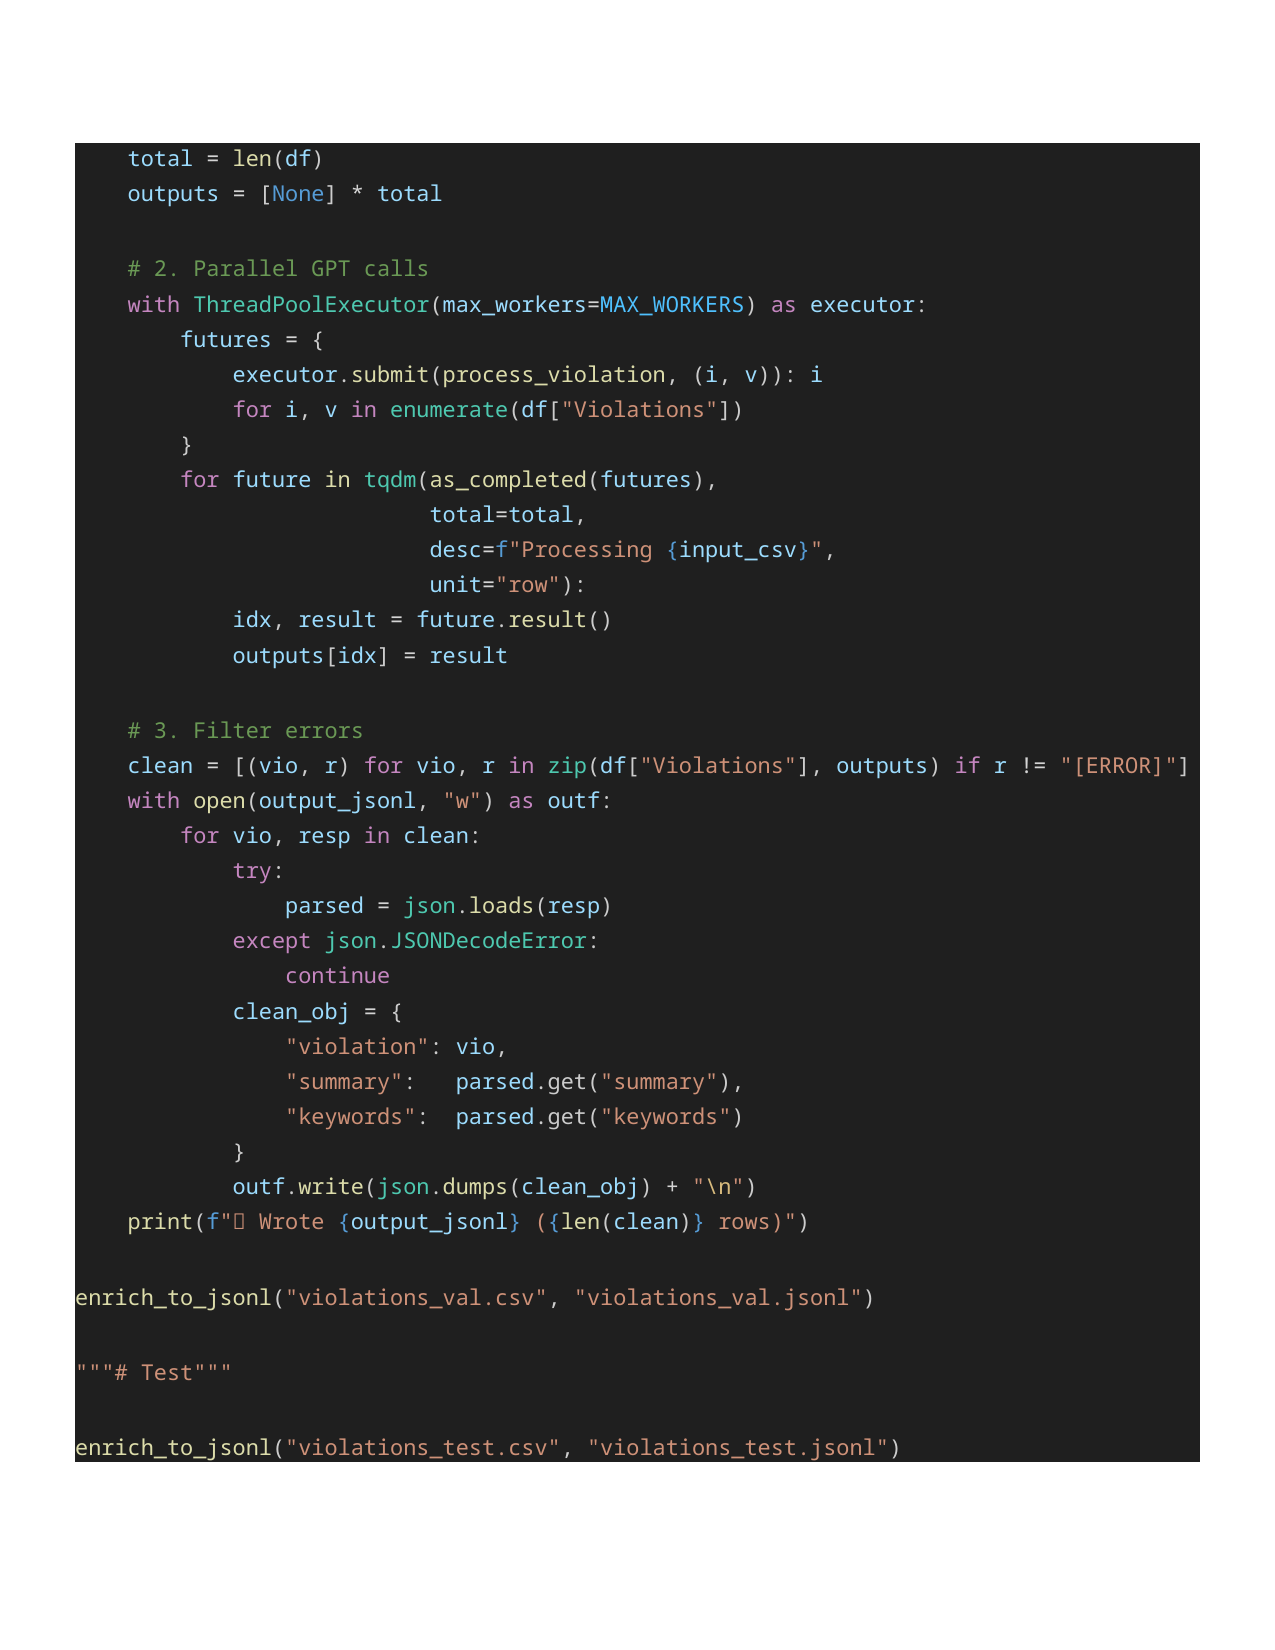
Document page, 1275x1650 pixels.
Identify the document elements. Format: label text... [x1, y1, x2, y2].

text # 2. Parallel GPT calls [75, 253, 1200, 283]
text for future in tqdm(as_completed(futures), [75, 464, 1200, 494]
text try: [75, 855, 1200, 885]
text outf.write(json.dumps(clean_obj) + "\n") [75, 1171, 1200, 1201]
text "keywords": parsed.get("keywords") [75, 1101, 1200, 1131]
text parsed = json.loads(resp) [75, 890, 1200, 920]
text futures = { [75, 324, 1200, 353]
text unit="row"): [75, 569, 1200, 599]
text outputs[idx] = result [75, 639, 1200, 669]
text with open(output_jsonl, "w") as outf: [75, 785, 1200, 815]
text with ThreadPoolExecutor(max_workers=MAX_WORKERS) as executor: [75, 288, 1200, 318]
text desc=f"Processing {input_csv}", [75, 534, 1200, 564]
text "violation": vio, [75, 1031, 1200, 1061]
text clean = [(vio, r) for vio, r in zip(df["Violations"], outputs) if r != "[ERROR]"] [75, 750, 1200, 780]
text "summary": parsed.get("summary"), [75, 1066, 1200, 1096]
text } [75, 1136, 1200, 1166]
text clean_obj = { [75, 996, 1200, 1025]
text for vio, resp in clean: [75, 820, 1200, 850]
text idx, result = future.result() [75, 604, 1200, 634]
text outputs = [None] * total [75, 178, 1200, 208]
text """# Test""" [75, 1357, 1200, 1386]
text total = len(df) [75, 143, 1200, 173]
text for i, v in enumerate(df["Violations"]) [75, 394, 1200, 424]
text enrich_to_jsonl("violations_val.csv", "violations_val.jsonl") [75, 1281, 1200, 1311]
text } [75, 429, 1200, 459]
text print(f"✅ Wrote {output_jsonl} ({len(clean)} rows)") [75, 1206, 1200, 1236]
text except json.JSONDecodeError: [75, 925, 1200, 955]
text executor.submit(process_violation, (i, v)): i [75, 359, 1200, 388]
text total=total, [75, 499, 1200, 529]
text # 3. Filter errors [75, 715, 1200, 744]
text enrich_to_jsonl("violations_test.csv", "violations_test.jsonl") [75, 1432, 1200, 1462]
text continue [75, 961, 1200, 990]
